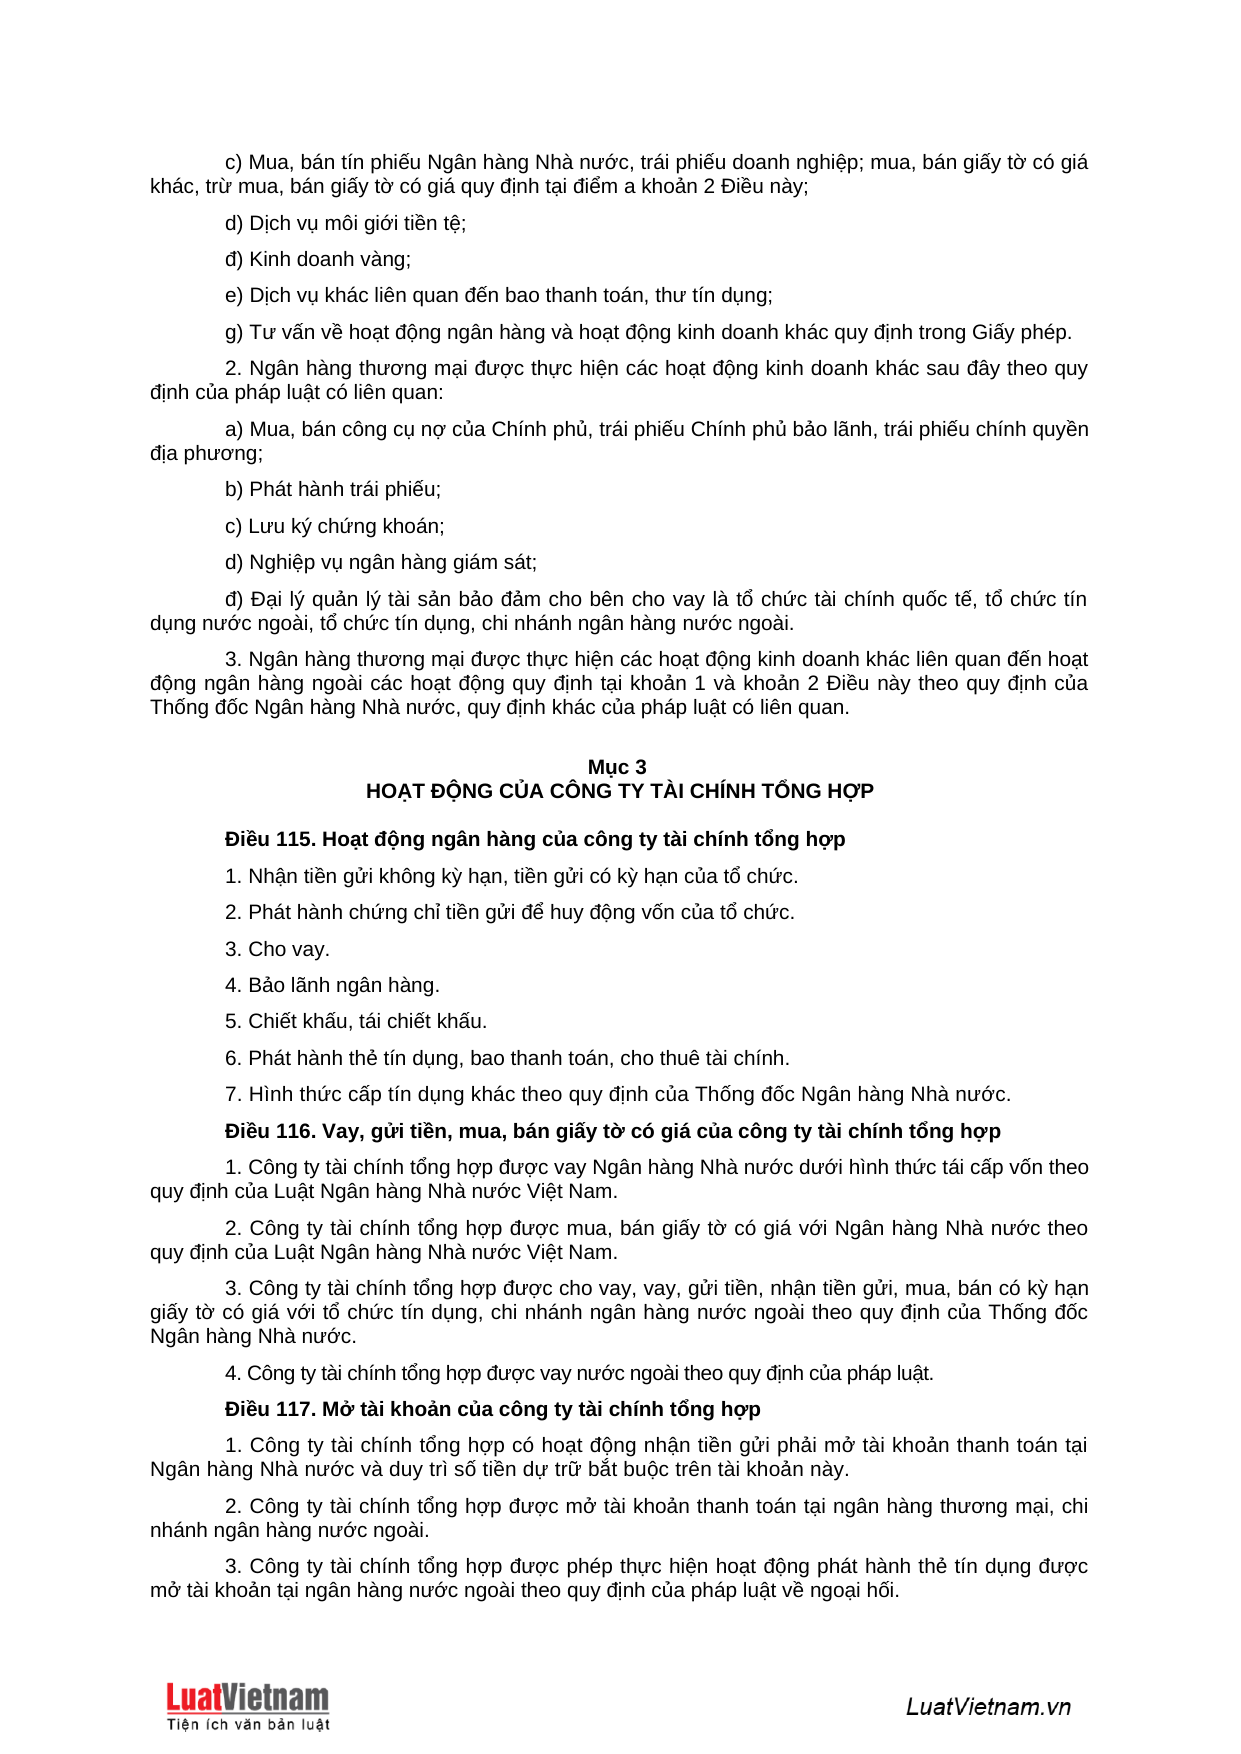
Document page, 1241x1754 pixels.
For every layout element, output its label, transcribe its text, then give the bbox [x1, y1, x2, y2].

text 2. Ngân hàng thương mại được thực hiện các hoạt động kinh doanh khác sau đây theo quy định của pháp luật có liên quan: [150, 356, 1090, 404]
text d) Nghiệp vụ ngân hàng giám sát; [150, 550, 1090, 574]
text 6. Phát hành thẻ tín dụng, bao thanh toán, cho thuê tài chính. [150, 1046, 1090, 1070]
text 2. Công ty tài chính tổng hợp được mở tài khoản thanh toán tại ngân hàng thương mại, chi nhánh ngân hàng nước ngoài. [150, 1494, 1090, 1542]
text 4. Công ty tài chính tổng hợp được vay nước ngoài theo quy định của pháp luật. [150, 1360, 1090, 1384]
text g) Tư vấn về hoạt động ngân hàng và hoạt động kinh doanh khác quy định trong Giấy phép. [150, 320, 1090, 344]
text c) Lưu ký chứng khoán; [150, 513, 1090, 537]
text 2. Công ty tài chính tổng hợp được mua, bán giấy tờ có giá với Ngân hàng Nhà nước theo quy định của Luật Ngân hàng Nhà nước Việt Nam. [150, 1216, 1090, 1263]
text 3. Công ty tài chính tổng hợp được cho vay, vay, gửi tiền, nhận tiền gửi, mua, bán có kỳ hạn giấy tờ có giá với tổ chức tín dụng, chi nhánh ngân hàng nước ngoài theo quy định của Thống đốc Ngân hàng Nhà nước. [150, 1276, 1090, 1348]
text c) Mua, bán tín phiếu Ngân hàng Nhà nước, trái phiếu doanh nghiệp; mua, bán giấy tờ có giá khác, trừ mua, bán giấy tờ có giá quy định tại điểm a khoản 2 Điều này; [150, 150, 1090, 198]
text e) Dịch vụ khác liên quan đến bao thanh toán, thư tín dụng; [150, 283, 1090, 307]
subtitle Điều 117. Mở tài khoản của công ty tài chính tổng hợp [150, 1397, 1090, 1421]
text 3. Cho vay. [150, 936, 1090, 960]
picture [150, 1660, 1090, 1754]
text 1. Công ty tài chính tổng hợp có hoạt động nhận tiền gửi phải mở tài khoản thanh toán tại Ngân hàng Nhà nước và duy trì số tiền dự trữ bắt buộc trên tài khoản này. [150, 1433, 1090, 1481]
text a) Mua, bán công cụ nợ của Chính phủ, trái phiếu Chính phủ bảo lãnh, trái phiếu chính quyền địa phương; [150, 417, 1090, 464]
subtitle Điều 116. Vay, gửi tiền, mua, bán giấy tờ có giá của công ty tài chính tổng hợp [150, 1119, 1090, 1143]
text 3. Ngân hàng thương mại được thực hiện các hoạt động kinh doanh khác liên quan đến hoạt động ngân hàng ngoài các hoạt động quy định tại khoản 1 và khoản 2 Điều này theo quy định của Thống đốc Ngân hàng Nhà nước, quy định khác của pháp luật có liên quan. [150, 647, 1090, 719]
text 1. Công ty tài chính tổng hợp được vay Ngân hàng Nhà nước dưới hình thức tái cấp vốn theo quy định của Luật Ngân hàng Nhà nước Việt Nam. [150, 1155, 1090, 1203]
text 5. Chiết khấu, tái chiết khấu. [150, 1009, 1090, 1033]
text 2. Phát hành chứng chỉ tiền gửi để huy động vốn của tổ chức. [150, 900, 1090, 924]
text đ) Đại lý quản lý tài sản bảo đảm cho bên cho vay là tổ chức tài chính quốc tế, tổ chức tín dụng nước ngoài, tổ chức tín dụng, chi nhánh ngân hàng nước ngoài. [150, 586, 1090, 634]
text b) Phát hành trái phiếu; [150, 477, 1090, 501]
text 3. Công ty tài chính tổng hợp được phép thực hiện hoạt động phát hành thẻ tín dụng được mở tài khoản tại ngân hàng nước ngoài theo quy định của pháp luật về ngoại hối. [150, 1554, 1090, 1602]
text 7. Hình thức cấp tín dụng khác theo quy định của Thống đốc Ngân hàng Nhà nước. [150, 1082, 1090, 1106]
text 1. Nhận tiền gửi không kỳ hạn, tiền gửi có kỳ hạn của tổ chức. [150, 863, 1090, 887]
text đ) Kinh doanh vàng; [150, 247, 1090, 271]
text 4. Bảo lãnh ngân hàng. [150, 973, 1090, 997]
subtitle Mục 3 HOẠT ĐỘNG CỦA CÔNG TY TÀI CHÍNH TỔNG HỢP [150, 755, 1090, 803]
subtitle Điều 115. Hoạt động ngân hàng của công ty tài chính tổng hợp [150, 827, 1090, 851]
text d) Dịch vụ môi giới tiền tệ; [150, 210, 1090, 234]
